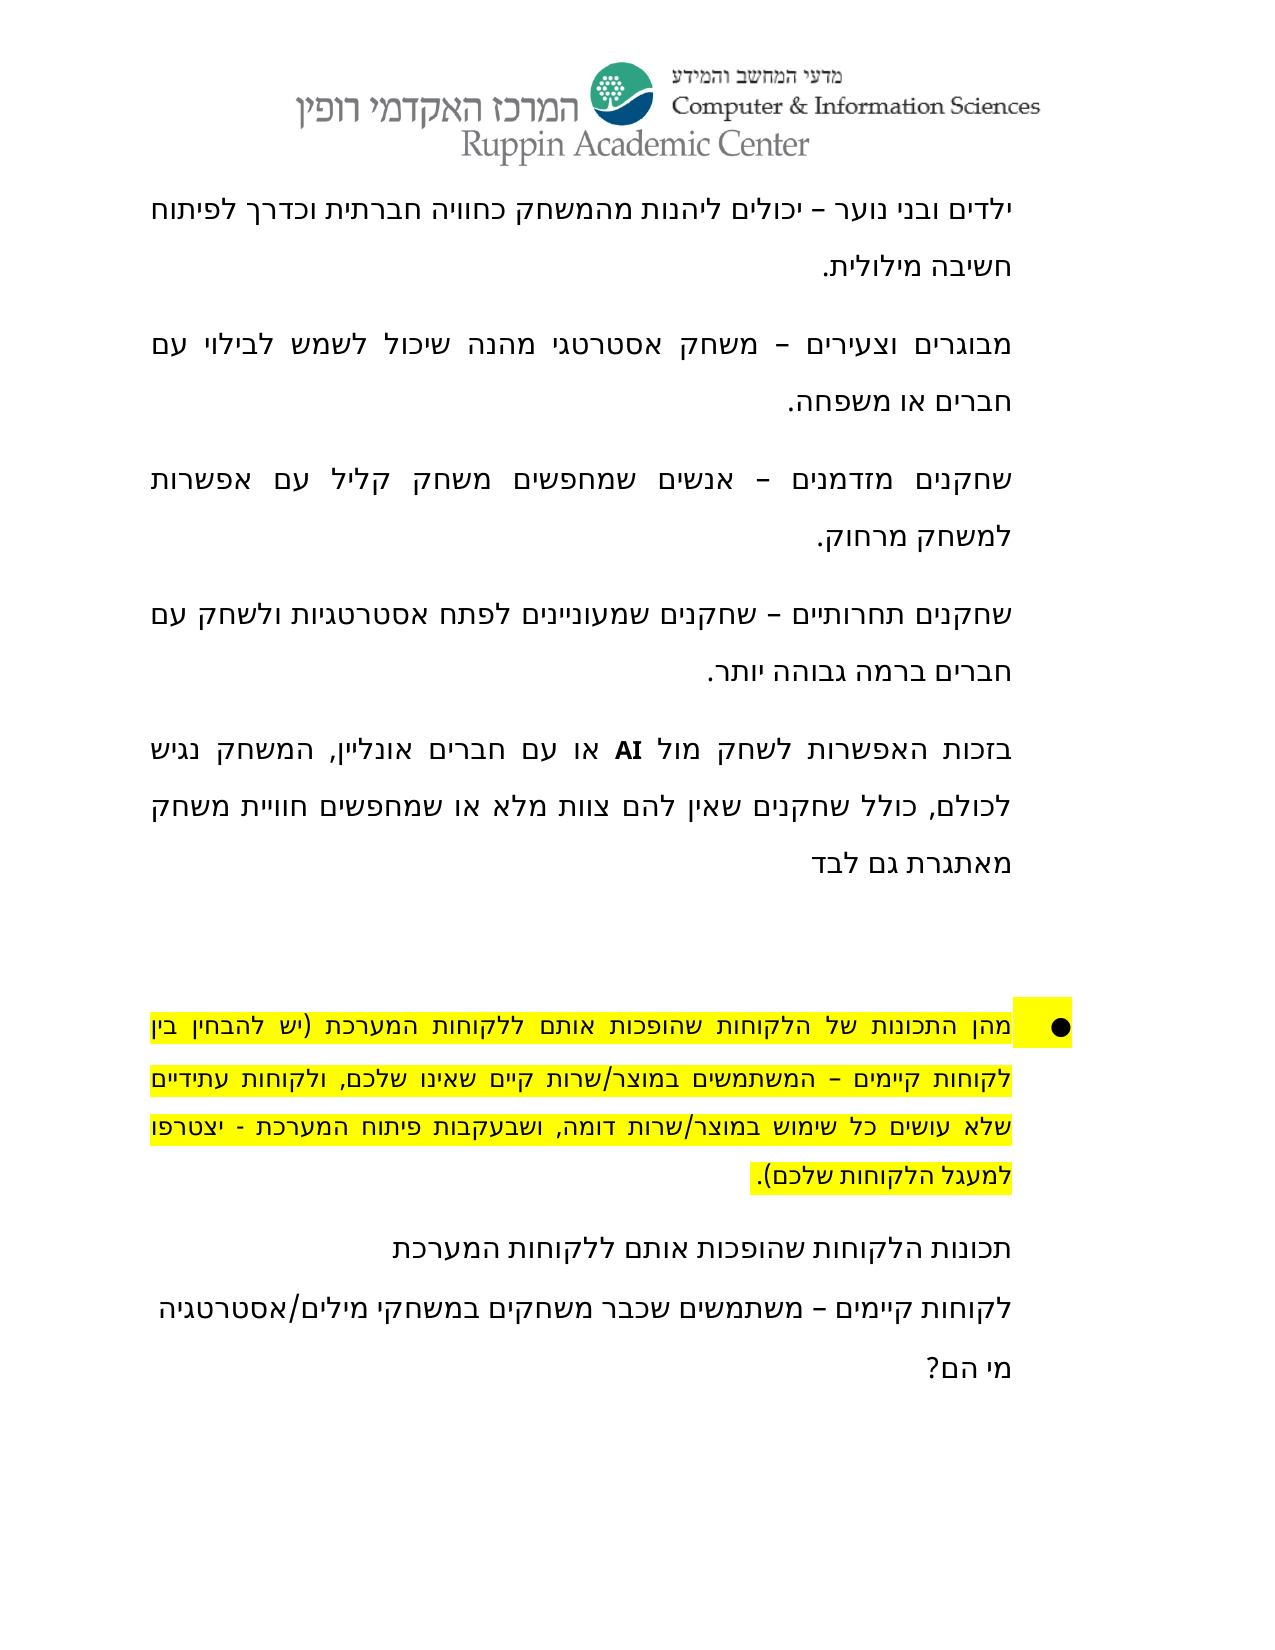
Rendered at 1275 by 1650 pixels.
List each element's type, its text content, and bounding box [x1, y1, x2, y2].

text לקוחות קיימים – משתמשים שכבר משחקים במשחקי מילים/אסטרטגיה [150, 1292, 1013, 1330]
text שחקנים מזדמנים – אנשים שמחפשים משחק קליל עם אפשרות למשחק מרחוק. [150, 463, 1012, 558]
text שחקנים תחרותיים – שחקנים שמעוניינים לפתח אסטרטגיות ולשחק עם חברים ברמה גבוהה יותר. [150, 598, 1012, 693]
text תכונות הלקוחות שהופכות אותם ללקוחות המערכת [150, 1232, 1013, 1270]
text מי הם? [150, 1352, 1012, 1390]
list מהן התכונות של הלקוחות שהופכות אותם ללקוחות המערכת (יש להבחין בין לקוחות קיימים – המשתמשים במוצר/שרות קיים שאינו שלכם, ולקוחות עתידיים שלא עושים כל שימוש במוצר/שרות דומה, ושבעקבות פיתוח המערכת - יצטרפו למעגל הלקוחות שלכם). [150, 997, 1050, 1195]
text ילדים ובני נוער – יכולים ליהנות מהמשחק כחוויה חברתית וכדרך לפיתוח חשיבה מילולית. [150, 150, 1012, 289]
picture [260, 29, 1055, 150]
text בזכות האפשרות לשחק מול AI או עם חברים אונליין, המשחק נגיש לכולם, כולל שחקנים שאין להם צוות מלא או שמחפשים חוויית משחק מאתגרת גם לבד [150, 733, 1012, 885]
text מבוגרים וצעירים – משחק אסטרטגי מהנה שיכול לשמש לבילוי עם חברים או משפחה. [150, 328, 1012, 423]
